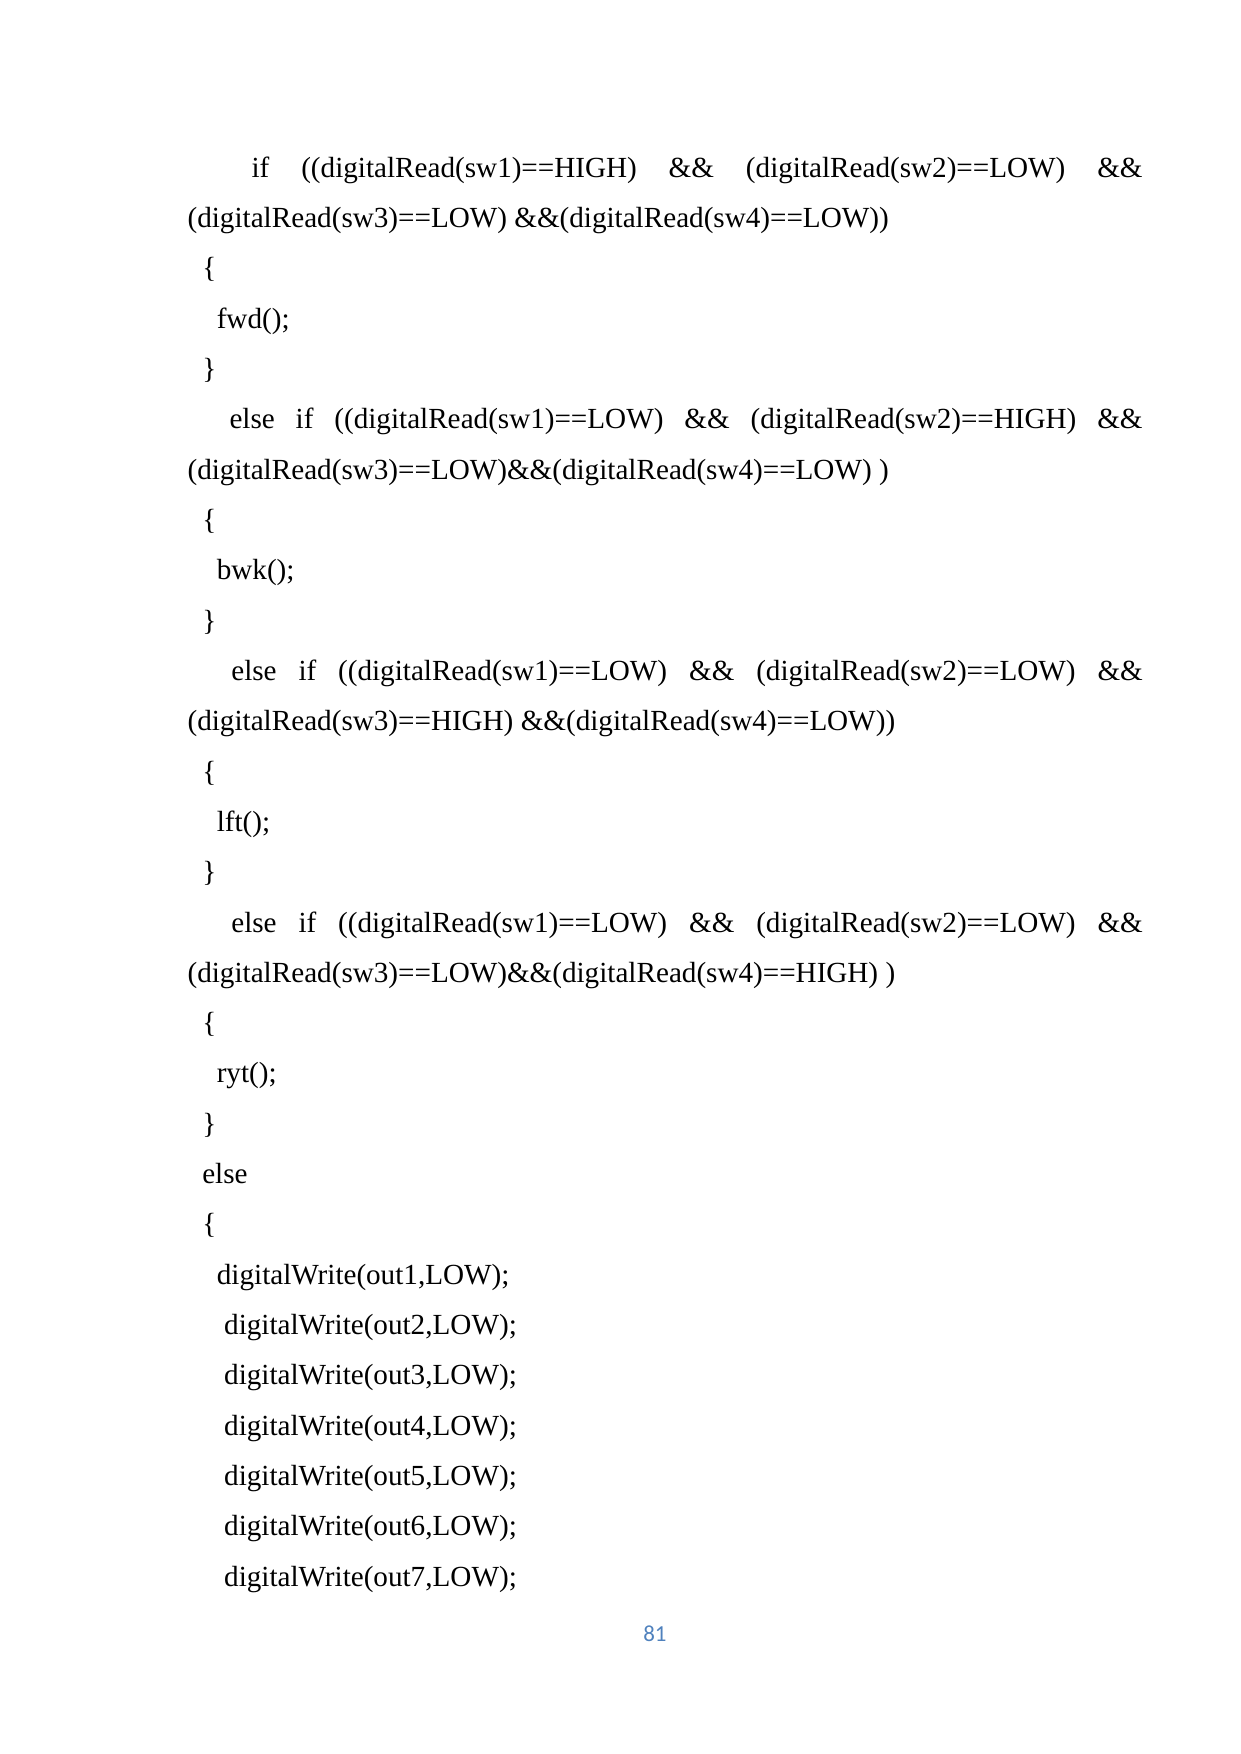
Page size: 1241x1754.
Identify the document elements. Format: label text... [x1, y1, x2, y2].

text { [187, 1005, 1144, 1039]
text digitalWrite(out1,LOW); [187, 1257, 1144, 1290]
text else if ((digitalRead(sw1)==LOW) && (digitalRead(sw2)==HIGH) && (digitalRead(sw3)==LOW)&&(digitalRead(sw4)==LOW) ) [187, 402, 1144, 485]
text fwd(); [187, 301, 1144, 334]
text digitalWrite(out3,LOW); [187, 1357, 1144, 1391]
text digitalWrite(out4,LOW); [187, 1408, 1144, 1441]
text { [187, 1207, 1144, 1240]
text } [187, 854, 1144, 888]
text if ((digitalRead(sw1)==HIGH) && (digitalRead(sw2)==LOW) && (digitalRead(sw3)==LOW) &&(digitalRead(sw4)==LOW)) [187, 150, 1144, 234]
text ryt(); [187, 1056, 1144, 1089]
text { [187, 502, 1144, 536]
text digitalWrite(out6,LOW); [187, 1508, 1144, 1542]
text else if ((digitalRead(sw1)==LOW) && (digitalRead(sw2)==LOW) && (digitalRead(sw3)==LOW)&&(digitalRead(sw4)==HIGH) ) [187, 905, 1144, 988]
text else if ((digitalRead(sw1)==LOW) && (digitalRead(sw2)==LOW) && (digitalRead(sw3)==HIGH) &&(digitalRead(sw4)==LOW)) [187, 653, 1144, 737]
text { [187, 251, 1144, 284]
text digitalWrite(out7,LOW); [187, 1559, 1144, 1592]
text } [187, 603, 1144, 636]
text lft(); [187, 804, 1144, 838]
text bwk(); [187, 552, 1144, 586]
text { [187, 754, 1144, 787]
text } [187, 1106, 1144, 1139]
text else [187, 1156, 1144, 1190]
text digitalWrite(out2,LOW); [187, 1307, 1144, 1341]
text } [187, 351, 1144, 385]
text digitalWrite(out5,LOW); [187, 1458, 1144, 1492]
